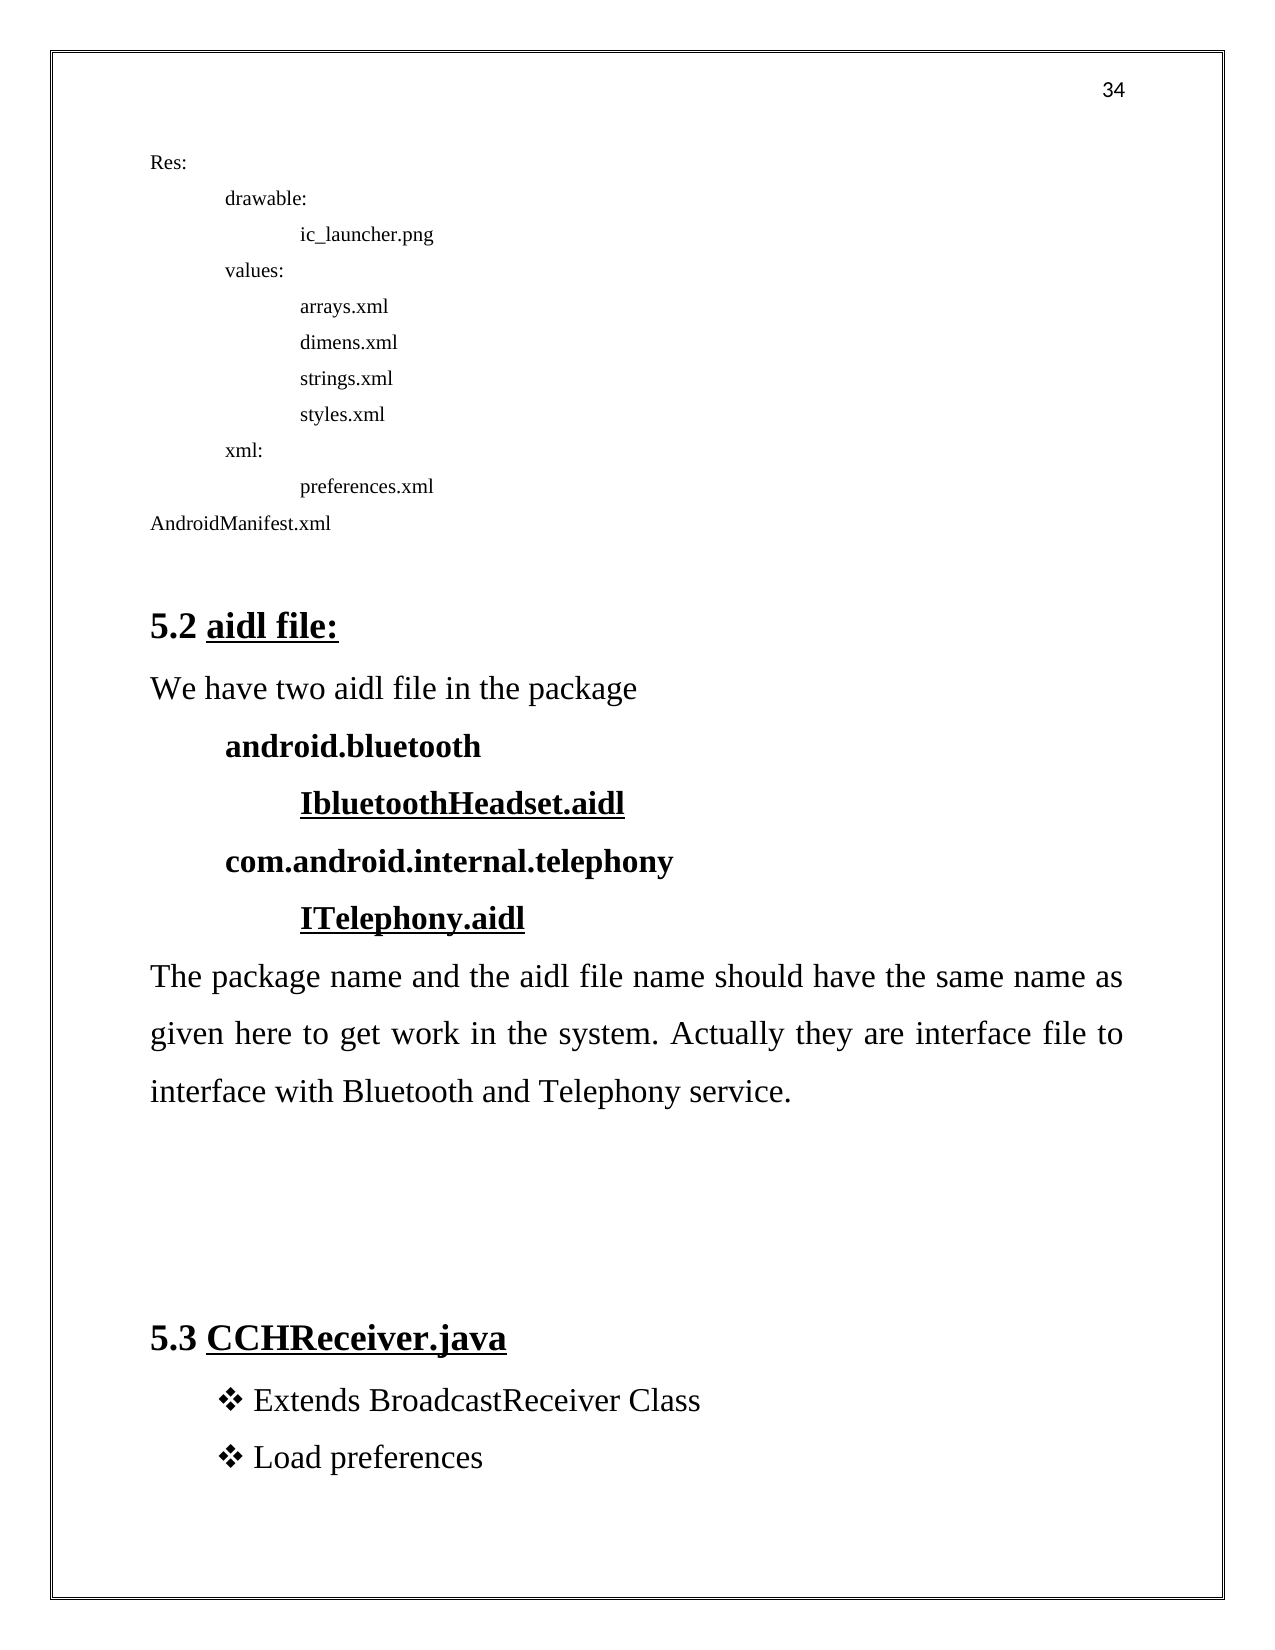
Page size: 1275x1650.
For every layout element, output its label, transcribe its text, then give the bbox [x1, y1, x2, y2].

text AndroidManifest.xml [150, 510, 1125, 534]
text arrays.xml [150, 294, 1125, 318]
text 5.2 aidl file: [150, 604, 1125, 647]
text com.android.internal.telephony [150, 841, 1125, 879]
text drawable: [150, 186, 1125, 210]
text strings.xml [150, 366, 1125, 390]
text android.bluetooth [150, 726, 1125, 764]
text dimens.xml [225, 330, 1125, 354]
text Res: [150, 150, 1125, 174]
text styles.xml [150, 402, 1125, 426]
list Extends BroadcastReceiver Class [216, 1380, 1125, 1418]
text xml: [150, 438, 1125, 462]
text ic_launcher.png [150, 222, 1125, 246]
text 5.3 CCHReceiver.java [150, 1316, 1125, 1359]
text The package name and the aidl file name should have the same name as given here to get work in the system. Actually they are interface file to interface with Bluetooth and Telephony service. [150, 956, 1125, 1109]
text values: [150, 258, 1125, 282]
text We have two aidl file in the package [150, 669, 1125, 707]
text ITelephony.aidl [150, 899, 1125, 937]
text IbluetoothHeadset.aidl [150, 784, 1125, 822]
list Load preferences [216, 1438, 1125, 1476]
text preferences.xml [150, 474, 1125, 498]
